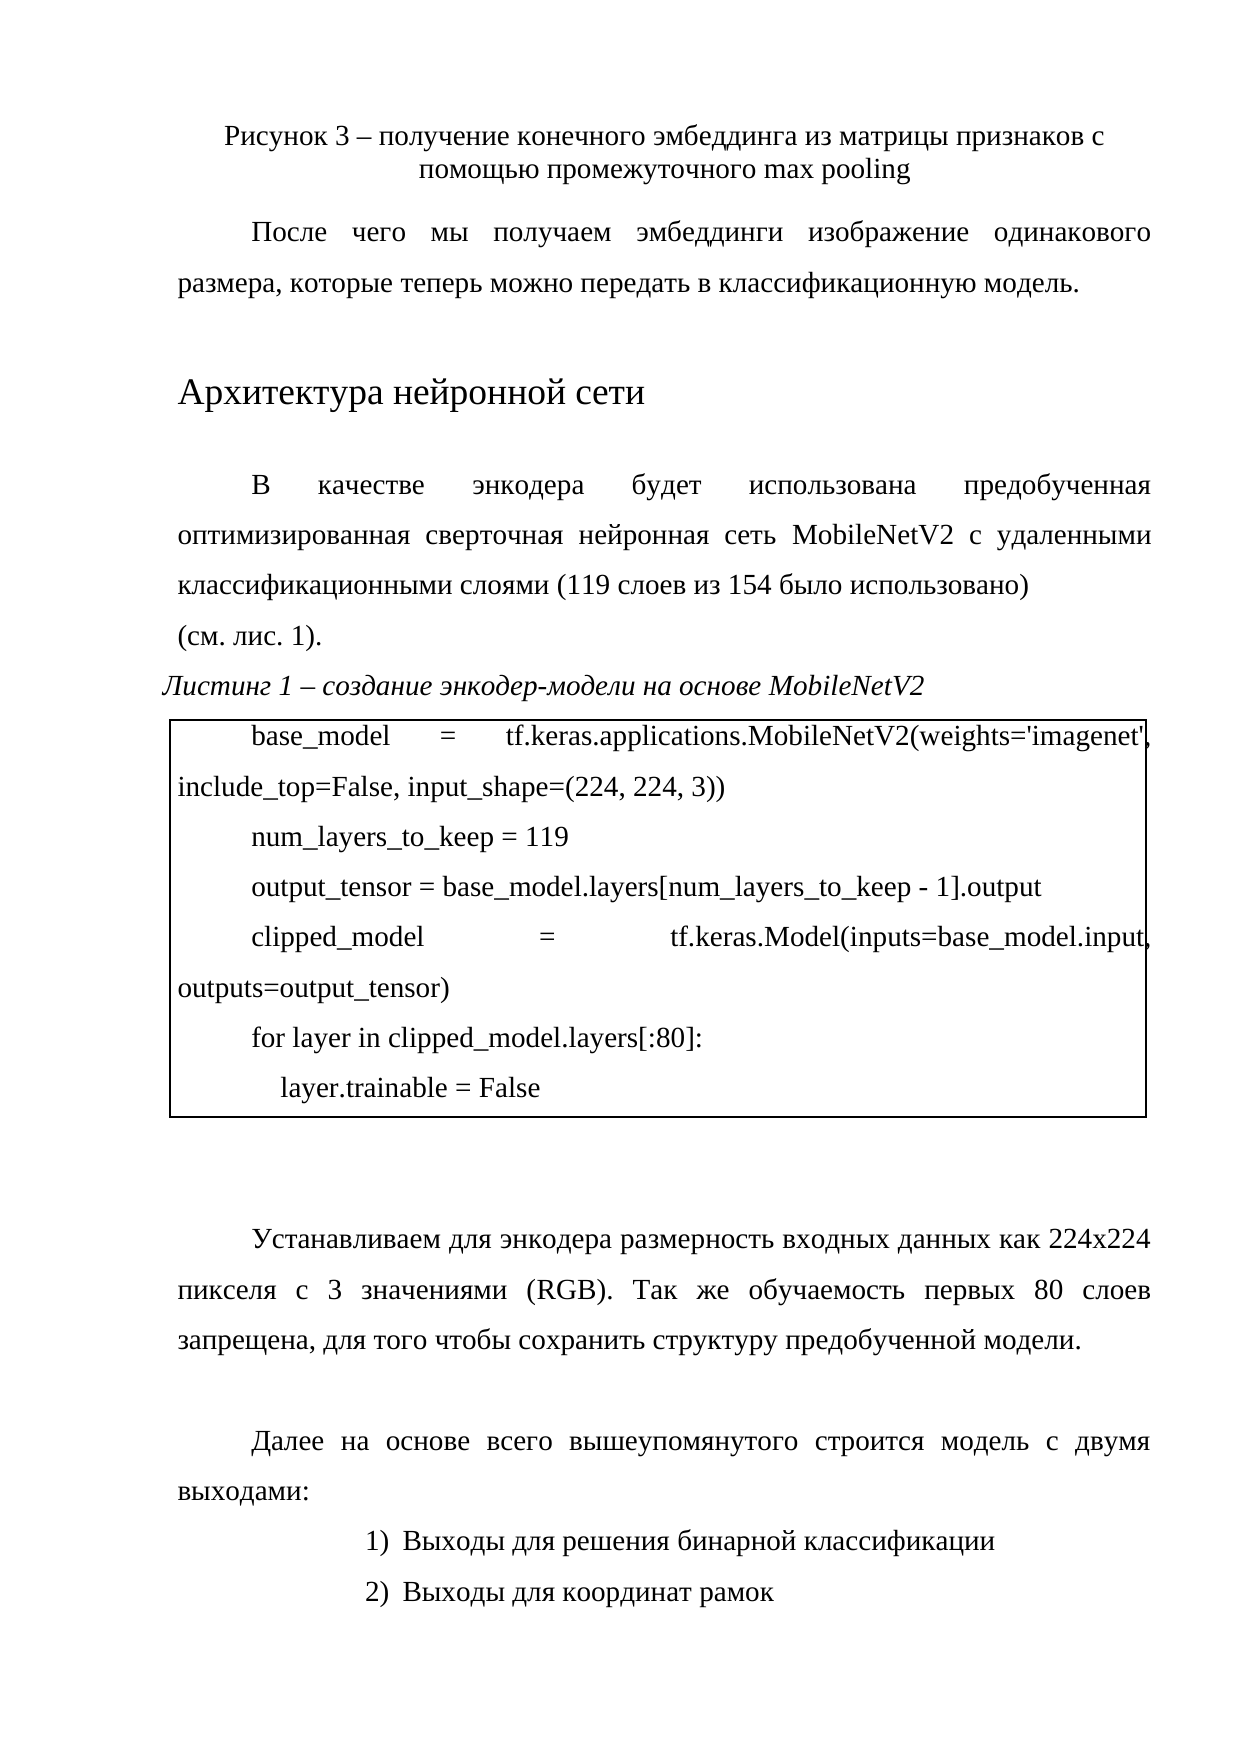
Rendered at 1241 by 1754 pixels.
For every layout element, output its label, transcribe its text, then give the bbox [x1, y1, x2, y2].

text Устанавливаем для энкодера размерность входных данных как 224х224 пикселя с 3 значениями (RGB). Так же обучаемость первых 80 слоев запрещена, для того чтобы сохранить структуру предобученной модели. [177, 1221, 1152, 1356]
text for layer in clipped_model.layers[:80]: [177, 1020, 1152, 1054]
text base_model = tf.keras.applications.MobileNetV2(weights='imagenet', include_top=False, input_shape=(224, 224, 3)) [177, 718, 1152, 802]
text clipped_model = tf.keras.Model(inputs=base_model.input, outputs=output_tensor) [177, 919, 1152, 1003]
text (см. лис. 1). [177, 618, 1152, 651]
text Далее на основе всего вышеупомянутого строится модель с двумя выходами: [177, 1423, 1152, 1507]
text output_tensor = base_model.layers[num_layers_to_keep - 1].output [177, 869, 1152, 903]
text После чего мы получаем эмбеддинги изображение одинакового размера, которые теперь можно передать в классификационную модель. [177, 214, 1152, 298]
text В качестве энкодера будет использована предобученная оптимизированная сверточная нейронная сеть MobileNetV2 с удаленными классификационными слоями (119 слоев из 154 было использовано) [177, 467, 1152, 601]
text num_layers_to_keep = 119 [177, 819, 1152, 852]
text Архитектура нейронной сети [177, 369, 1152, 413]
list Выходы для решения бинарной классификации [365, 1523, 1152, 1557]
text layer.trainable = False [177, 1071, 1152, 1104]
list Выходы для координат рамок [365, 1574, 1152, 1607]
text Листинг 1 – создание энкодер-модели на основе MobileNetV2 [162, 668, 1152, 702]
text Рисунок 3 – получение конечного эмбеддинга из матрицы признаков с помощью промежуточного max pooling [177, 118, 1152, 185]
